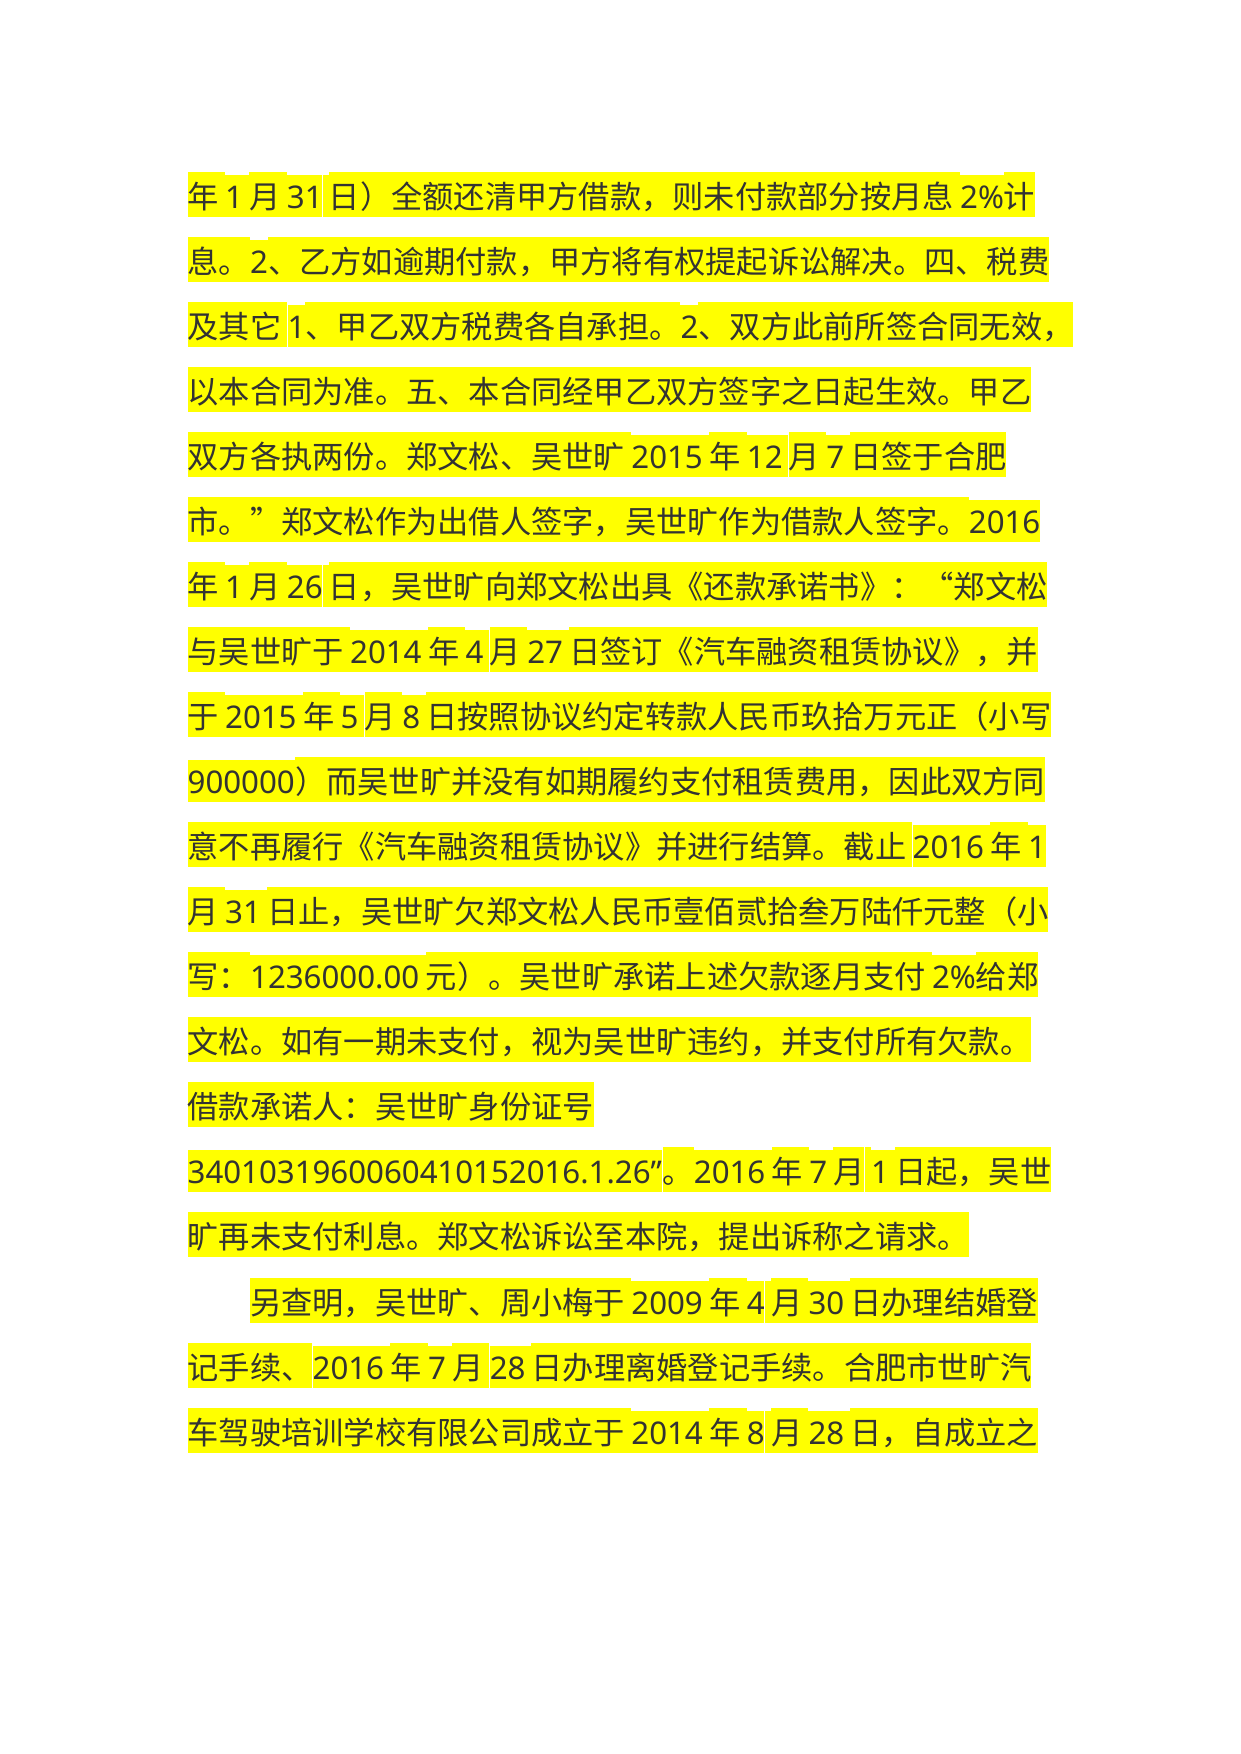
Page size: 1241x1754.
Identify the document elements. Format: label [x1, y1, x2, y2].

text [187, 162, 1053, 1267]
text [187, 1268, 1053, 1463]
